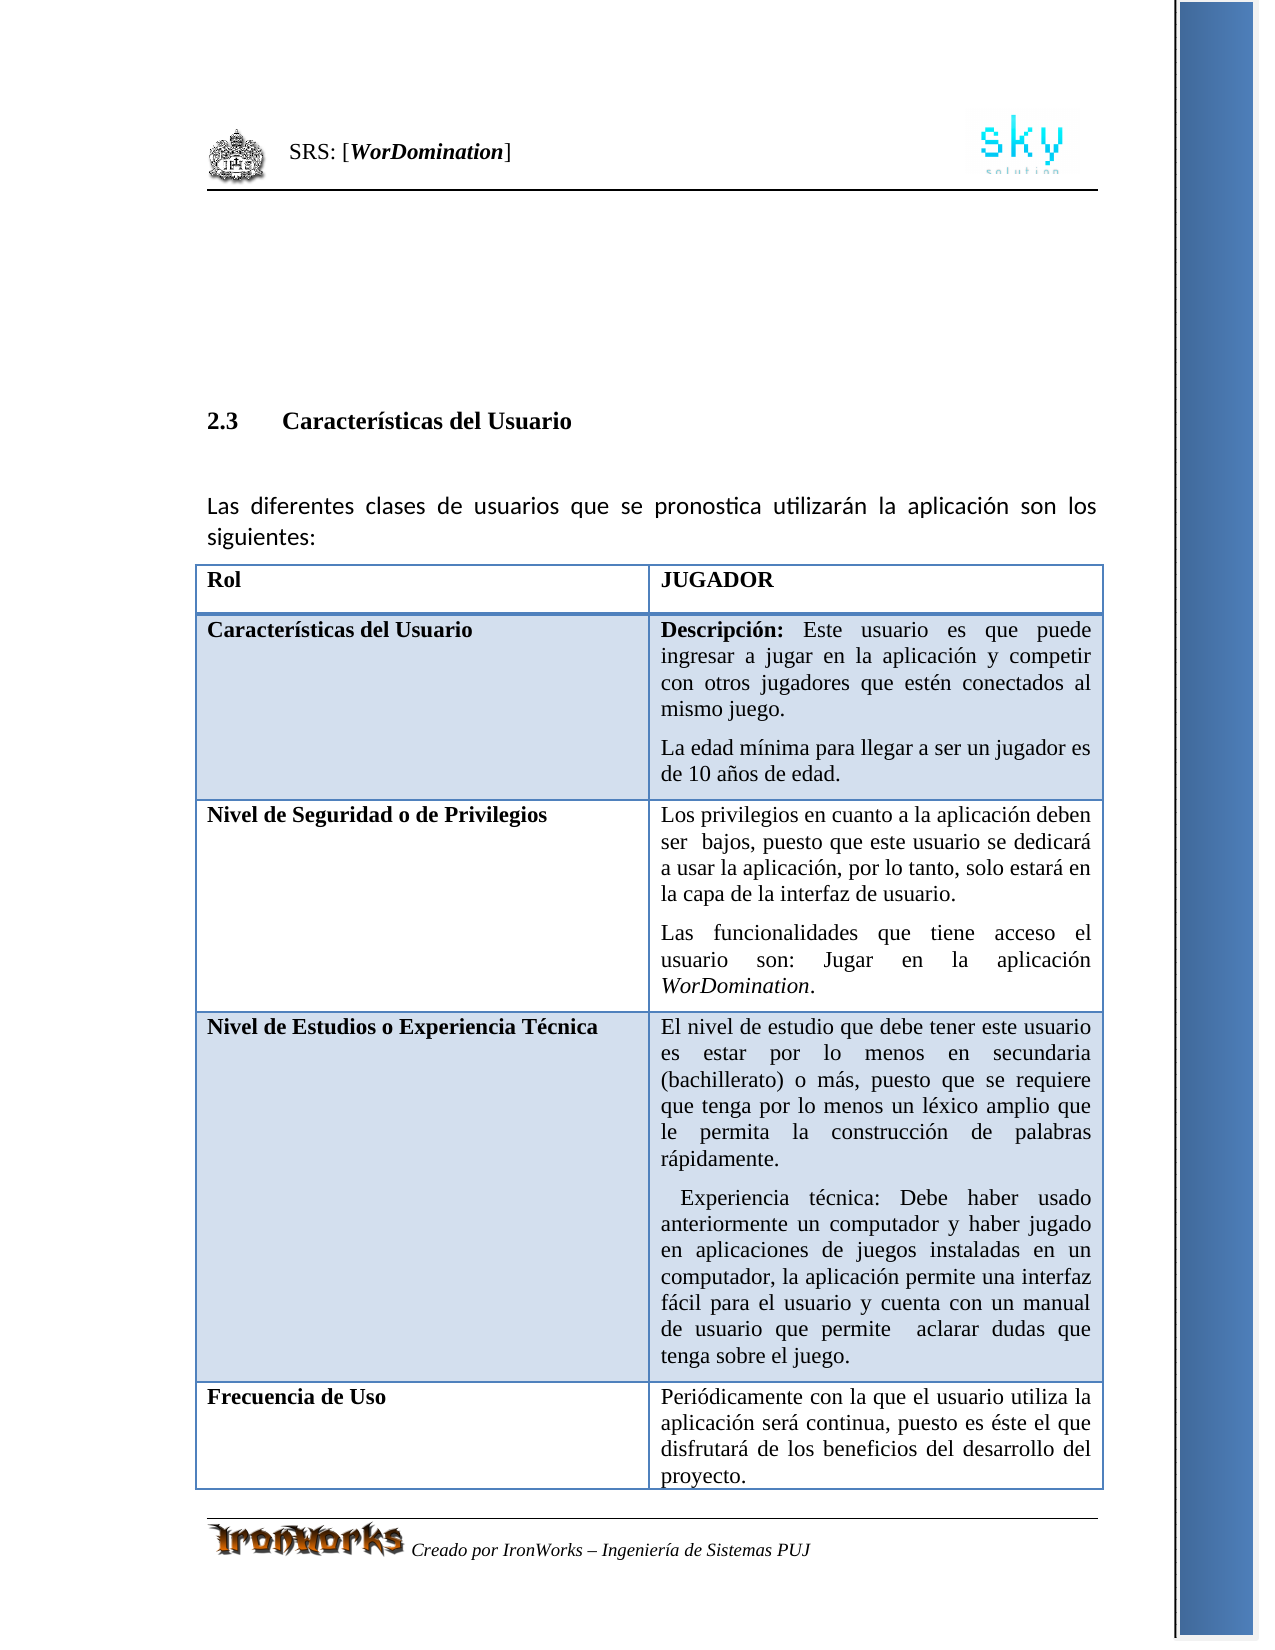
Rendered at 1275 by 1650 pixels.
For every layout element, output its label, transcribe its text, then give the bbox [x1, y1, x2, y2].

table_cell Nivel de Estudios o Experiencia Técnica [197, 1013, 648, 1381]
table_cell Nivel de Seguridad o de Privilegios [197, 801, 648, 1011]
table_header Rol [197, 566, 648, 612]
table_cell Periódicamente con la que el usuario utiliza la aplicación será continua, puesto es éste el que disfrutará de los beneficios del desarrollo del proyecto. [650, 1383, 1102, 1488]
picture [206, 127, 268, 187]
text Las diferentes clases de usuarios que se pronostica utilizarán la aplicación son los siguientes: [207, 490, 1098, 551]
table_header JUGADOR [650, 566, 1102, 612]
picture [965, 108, 1080, 174]
table_cell Los privilegios en cuanto a la aplicación deben ser bajos, puesto que este usuario se dedicará a usar la aplicación, por lo tanto, solo estará en la capa de la interfaz de usuario. Las funcionalidades que tiene acceso el usuario son: Jugar en la aplicación WorDomination. [650, 801, 1102, 1011]
table_cell El nivel de estudio que debe tener este usuario es estar por lo menos en secundaria (bachillerato) o más, puesto que se requiere que tenga por lo menos un léxico amplio que le permita la construcción de palabras rápidamente. Experiencia técnica: Debe haber usado anteriormente un computador y haber jugado en aplicaciones de juegos instaladas en un computador, la aplicación permite una interfaz fácil para el usuario y cuenta con un manual de usuario que permite aclarar dudas que tenga sobre el juego. [650, 1013, 1102, 1381]
subtitle Características del Usuario [207, 406, 1098, 434]
table_cell Descripción: Este usuario es que puede ingresar a jugar en la aplicación y competir con otros jugadores que estén conectados al mismo juego. La edad mínima para llegar a ser un jugador es de 10 años de edad. [650, 616, 1102, 799]
picture [1173, 0, 1177, 1638]
picture [206, 1521, 407, 1557]
table_cell Características del Usuario [197, 616, 648, 799]
table_cell Frecuencia de Uso [197, 1383, 648, 1488]
